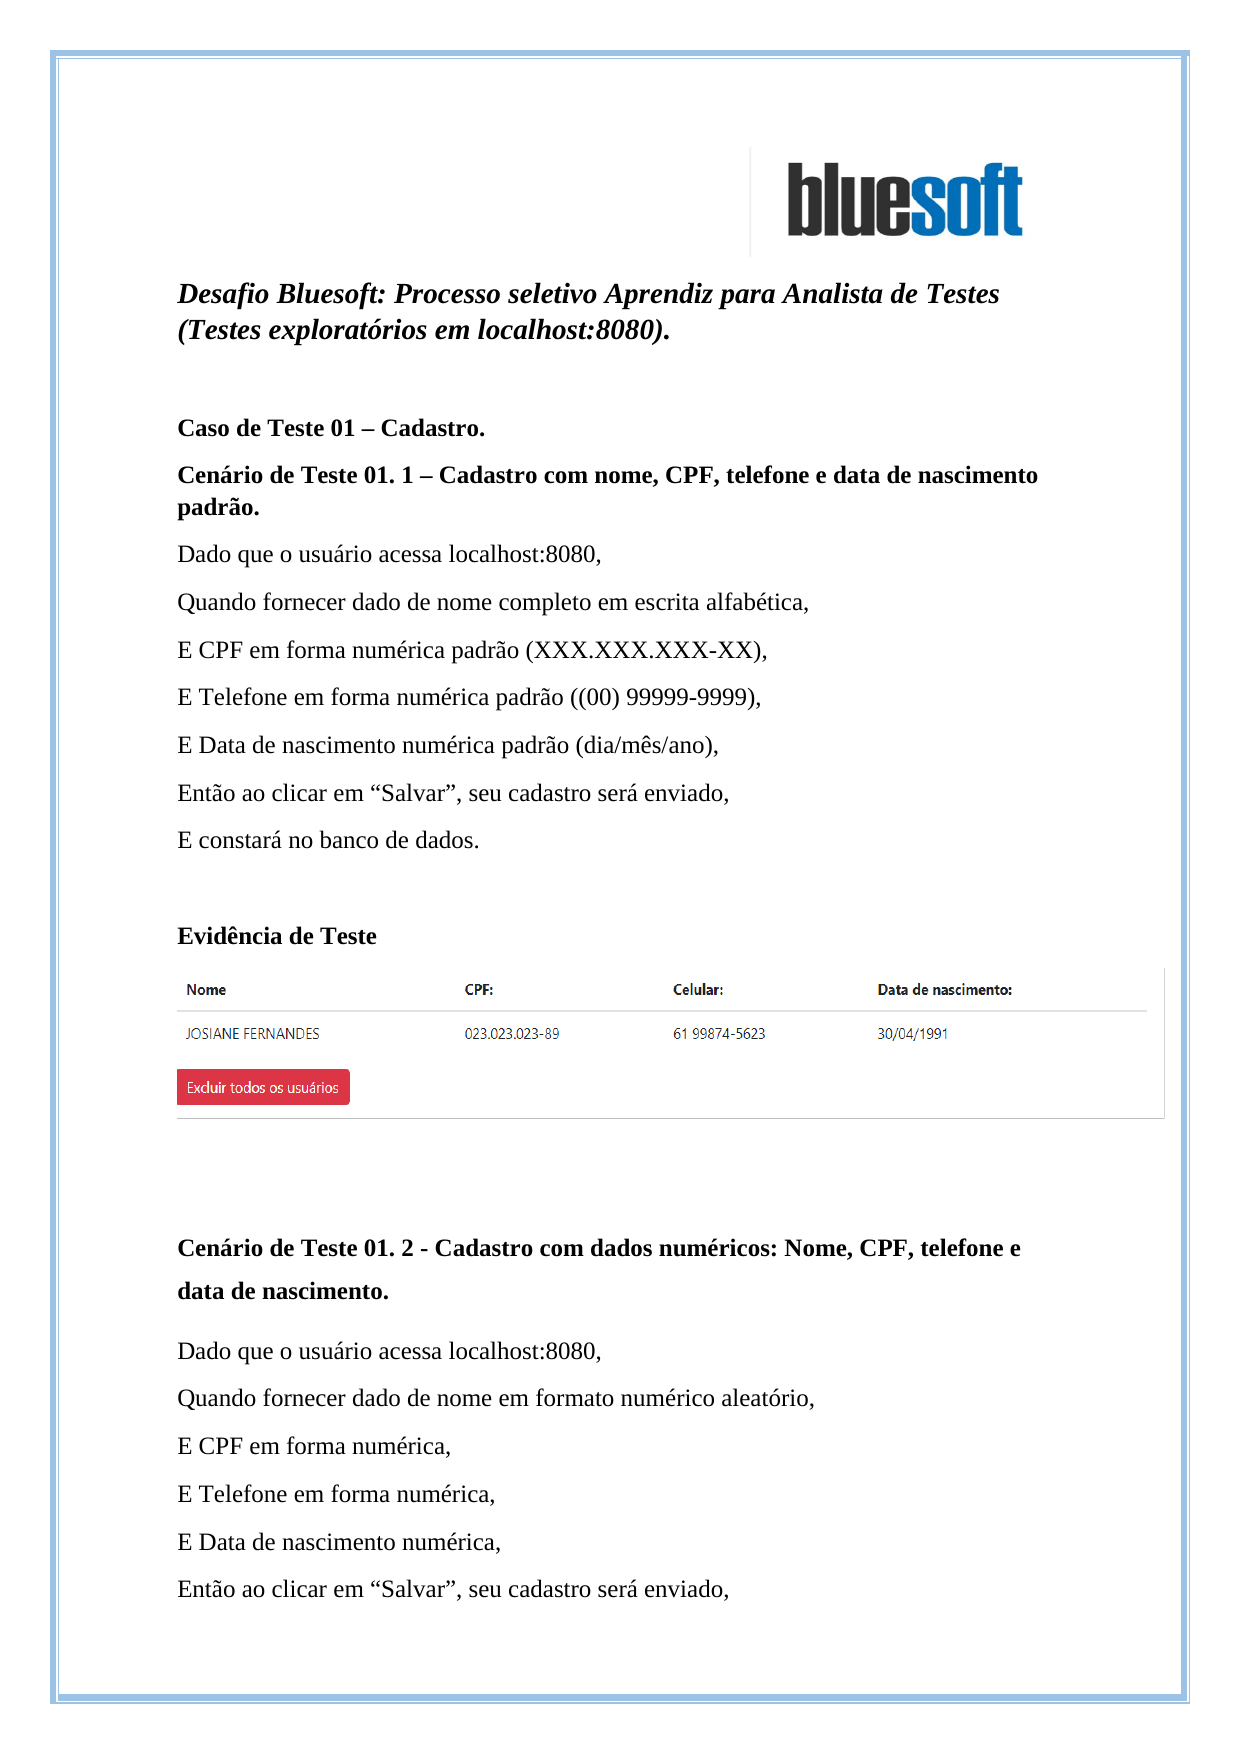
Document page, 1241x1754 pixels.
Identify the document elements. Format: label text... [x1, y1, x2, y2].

picture [749, 147, 1064, 257]
text Dado que o usuário acessa localhost:8080, [177, 539, 1063, 568]
picture [177, 968, 1165, 1119]
text E Data de nascimento numérica padrão (dia/mês/ano), [177, 730, 1063, 759]
text Então ao clicar em “Salvar”, seu cadastro será enviado, [177, 778, 1063, 807]
text Cenário de Teste 01. 2 - Cadastro com dados numéricos: Nome, CPF, telefone e data de nascimento. [177, 1233, 1063, 1305]
text Então ao clicar em “Salvar”, seu cadastro será enviado, [177, 1574, 1063, 1603]
text Desafio Bluesoft: Processo seletivo Aprendiz para Analista de Testes (Testes exploratórios em localhost:8080). [177, 276, 1063, 346]
text E Telefone em forma numérica padrão ((00) 99999-9999), [177, 682, 1063, 711]
text E CPF em forma numérica, [177, 1431, 1063, 1460]
text E Data de nascimento numérica, [177, 1527, 1063, 1555]
text E Telefone em forma numérica, [177, 1479, 1063, 1508]
text Cenário de Teste 01. 1 – Cadastro com nome, CPF, telefone e data de nascimento padrão. [177, 461, 1063, 520]
text E CPF em forma numérica padrão (XXX.XXX.XXX-XX), [177, 635, 1063, 663]
text E constará no banco de dados. [177, 826, 1063, 854]
text Quando fornecer dado de nome em formato numérico aleatório, [177, 1383, 1063, 1412]
text Quando fornecer dado de nome completo em escrita alfabética, [177, 587, 1063, 616]
text Dado que o usuário acessa localhost:8080, [177, 1336, 1063, 1364]
text Caso de Teste 01 – Cadastro. [177, 413, 1063, 442]
text Evidência de Teste [177, 921, 1063, 950]
